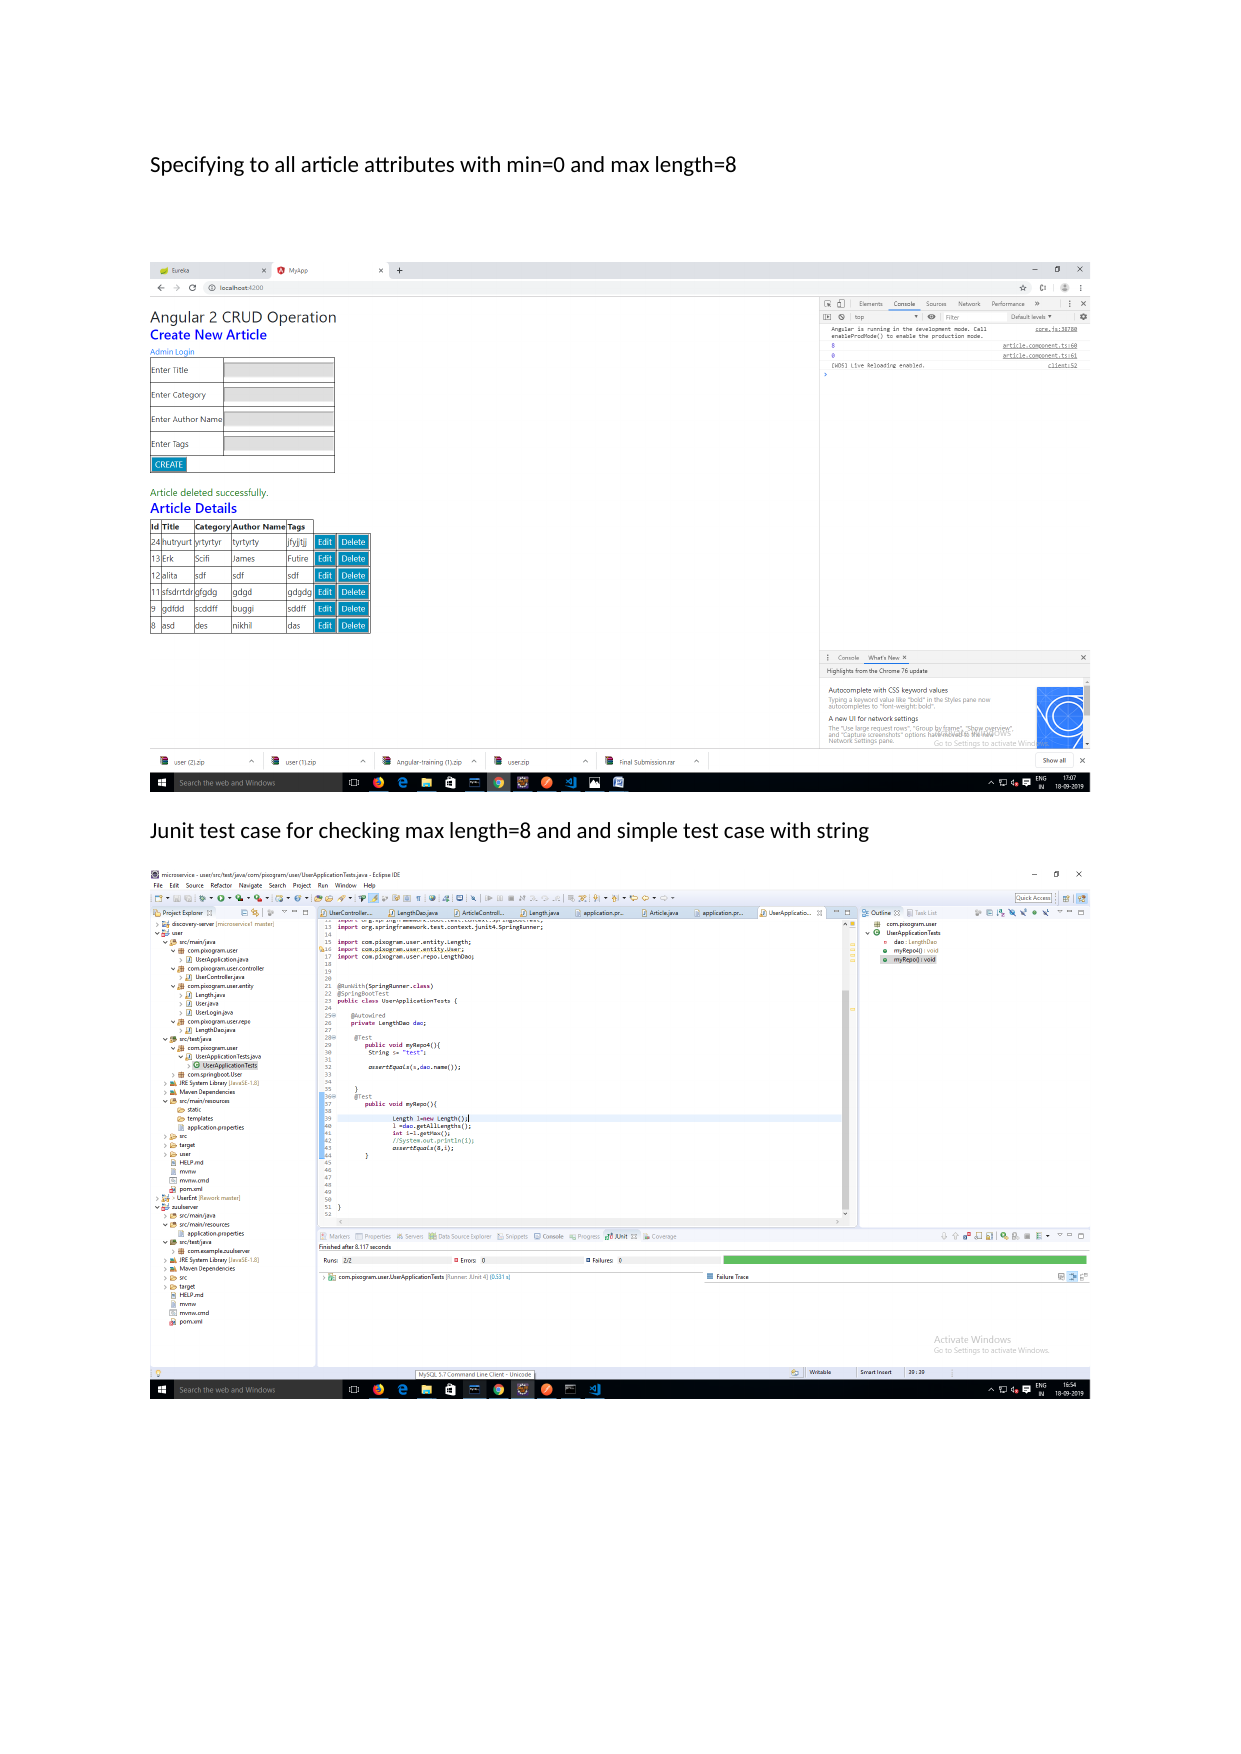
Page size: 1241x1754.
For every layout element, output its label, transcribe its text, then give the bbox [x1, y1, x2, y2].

picture [150, 869, 1091, 1399]
text Junit test case for checking max length=8 and and simple test case with string [150, 816, 1090, 844]
text Specifying to all article attributes with min=0 and max length=8 [150, 150, 1090, 178]
picture [150, 262, 1091, 792]
